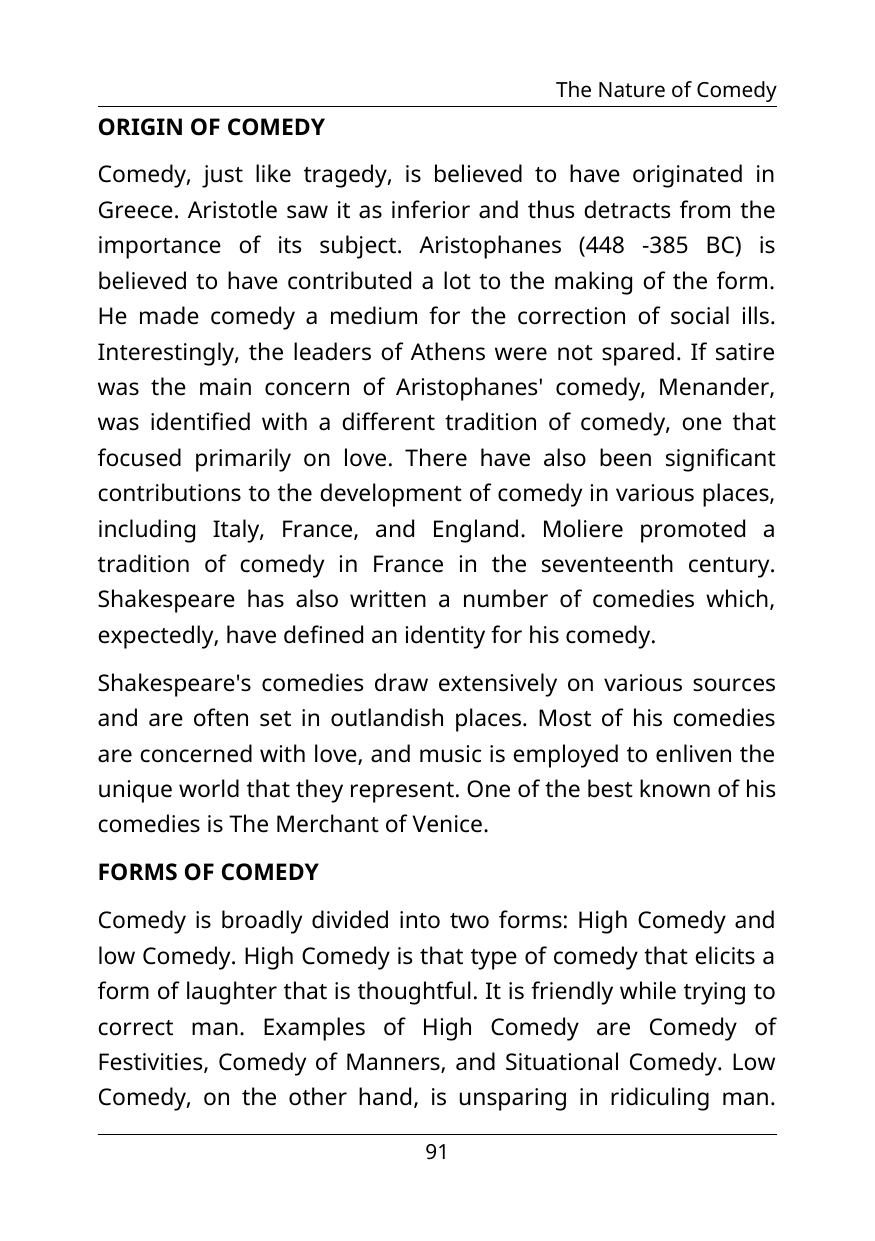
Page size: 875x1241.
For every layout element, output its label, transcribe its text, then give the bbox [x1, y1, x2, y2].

text Shakespeare's comedies draw extensively on various sources and are often set in outlandish places. Most of his comedies are concerned with love, and music is employed to enliven the unique world that they represent. One of the best known of his comedies is The Merchant of Venice. [97, 663, 777, 840]
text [97, 900, 777, 1113]
text ORIGIN OF COMEDY [97, 107, 777, 142]
text Comedy, just like tragedy, is believed to have originated in Greece. Aristotle saw it as inferior and thus detracts from the importance of its subject. Aristophanes (448 -385 BC) is believed to have contributed a lot to the making of the form. He made comedy a medium for the correction of social ills. Interestingly, the leaders of Athens were not spared. If satire was the main concern of Aristophanes' comedy, Menander, was identified with a different tradition of comedy, one that focused primarily on love. There have also been significant contributions to the development of comedy in various places, including Italy, France, and England. Moliere promoted a tradition of comedy in France in the seventeenth century. Shakespeare has also written a number of comedies which, expectedly, have defined an identity for his comedy. [97, 154, 777, 650]
text FORMS OF COMEDY [97, 852, 777, 888]
